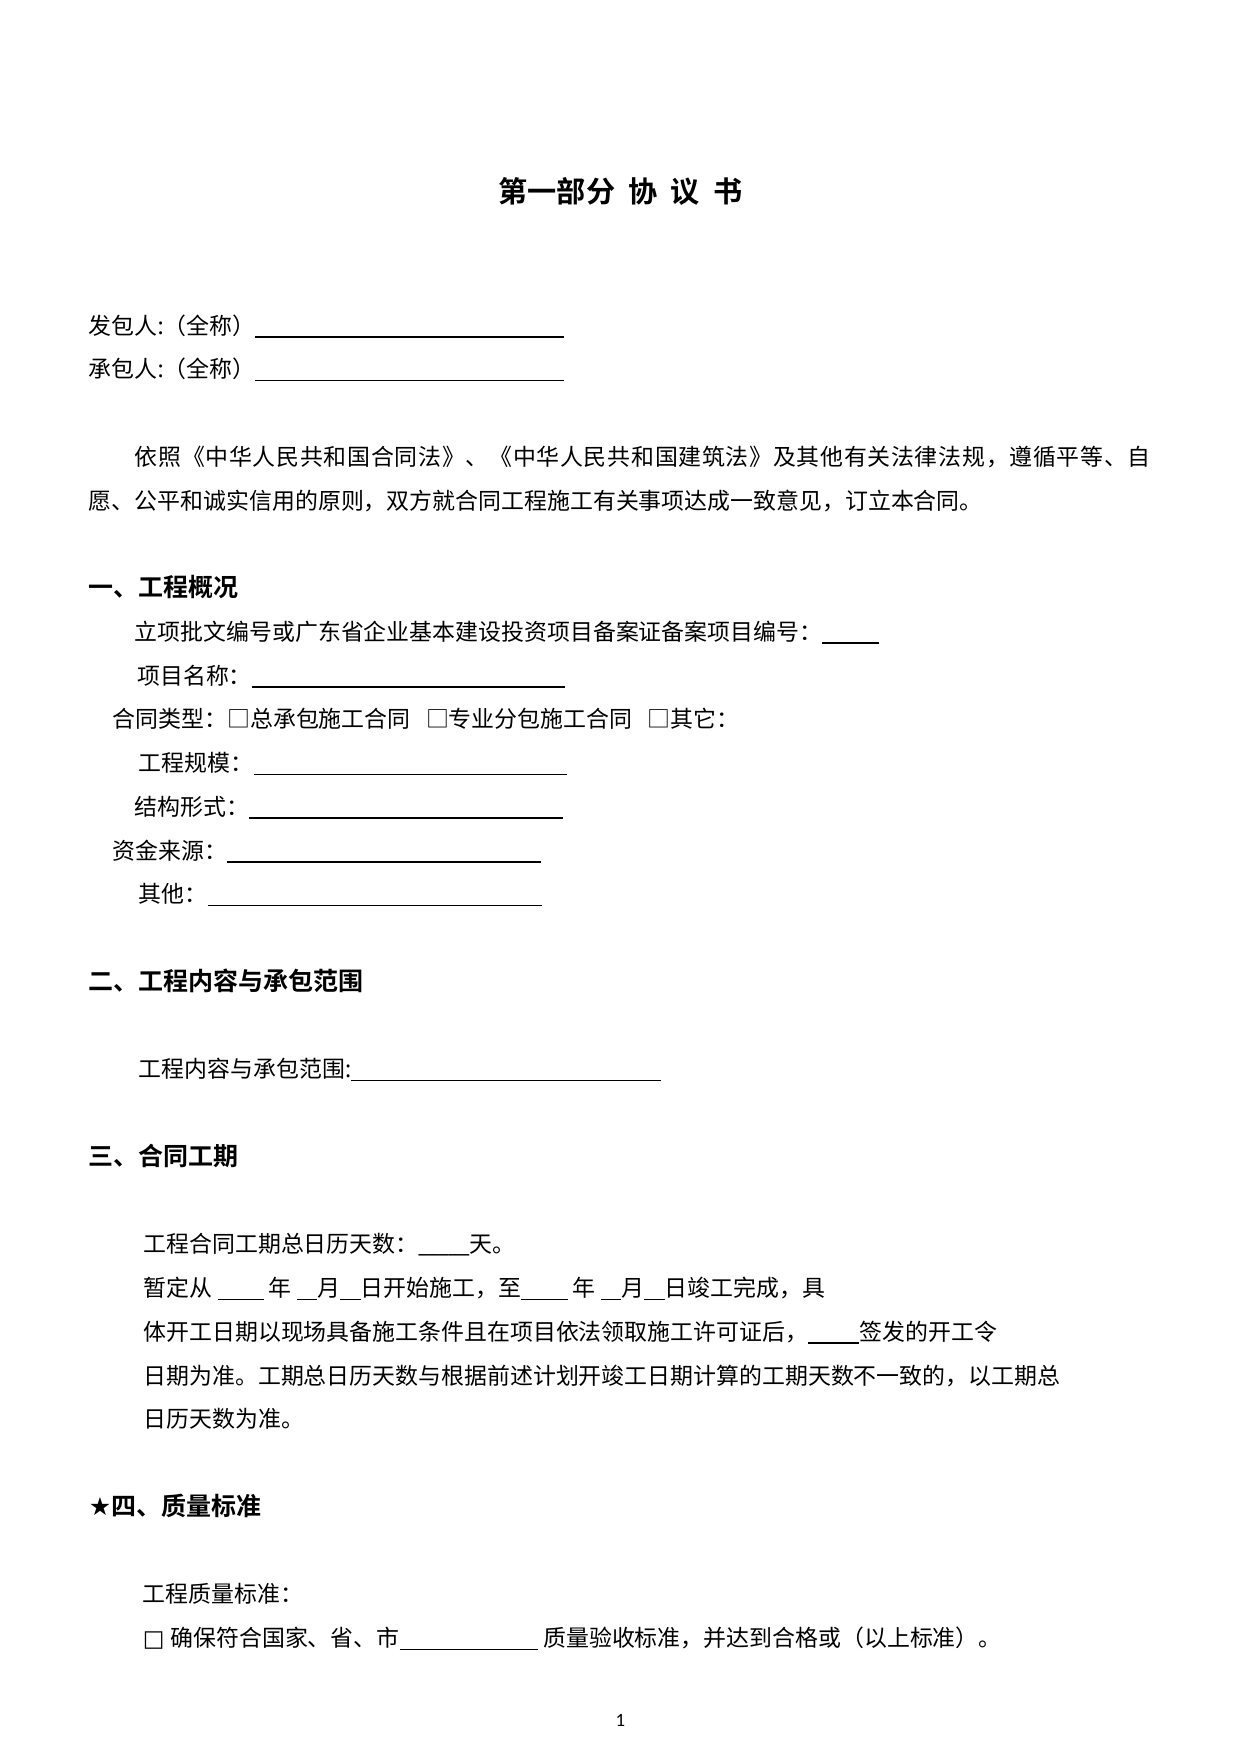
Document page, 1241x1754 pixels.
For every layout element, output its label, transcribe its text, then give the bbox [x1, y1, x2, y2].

text 资金来源： [89, 824, 1152, 868]
text 日历天数为准。 [143, 1393, 1152, 1437]
text 工程质量标准： [138, 1568, 1152, 1612]
text 立项批文编号或广东省企业基本建设投资项目备案证备案项目编号： [89, 605, 1152, 649]
list 二、工程内容与承包范围 [89, 955, 1152, 999]
list ★四、质量标准 [89, 1480, 1152, 1524]
text 暂定从 年 月 日开始施工，至 年 月 日竣工完成，具 [143, 1262, 1152, 1305]
text 依照《中华人民共和国合同法》、《中华人民共和国建筑法》及其他有关法律法规，遵循平等、自愿、公平和诚实信用的原则，双方就合同工程施工有关事项达成一致意见，订立本合同。 [89, 430, 1152, 518]
text 日期为准。工期总日历天数与根据前述计划开竣工日期计算的工期天数不一致的，以工期总 [143, 1349, 1152, 1393]
list 第一部分 协 议 书 [89, 168, 1152, 212]
text 结构形式： [89, 780, 1152, 824]
list 三、合同工期 [89, 1130, 1152, 1174]
text □ 确保符合国家、省、市 质量验收标准，并达到合格或（以上标准）。 [138, 1612, 1152, 1655]
text 发包人:（全称） [89, 299, 1152, 343]
text 承包人:（全称） [89, 343, 1152, 387]
text 其他： [89, 868, 1152, 912]
text 体开工日期以现场具备施工条件且在项目依法领取施工许可证后， 签发的开工令 [143, 1305, 1152, 1349]
text 工程规模： [89, 737, 1152, 780]
text 合同类型：□总承包施工合同 □专业分包施工合同 □其它： [89, 693, 1152, 737]
text 工程内容与承包范围: [89, 1043, 1152, 1087]
list 一、工程概况 [89, 562, 1152, 605]
text 工程合同工期总日历天数：_____天。 [143, 1218, 1152, 1262]
text 项目名称： [89, 649, 1152, 693]
